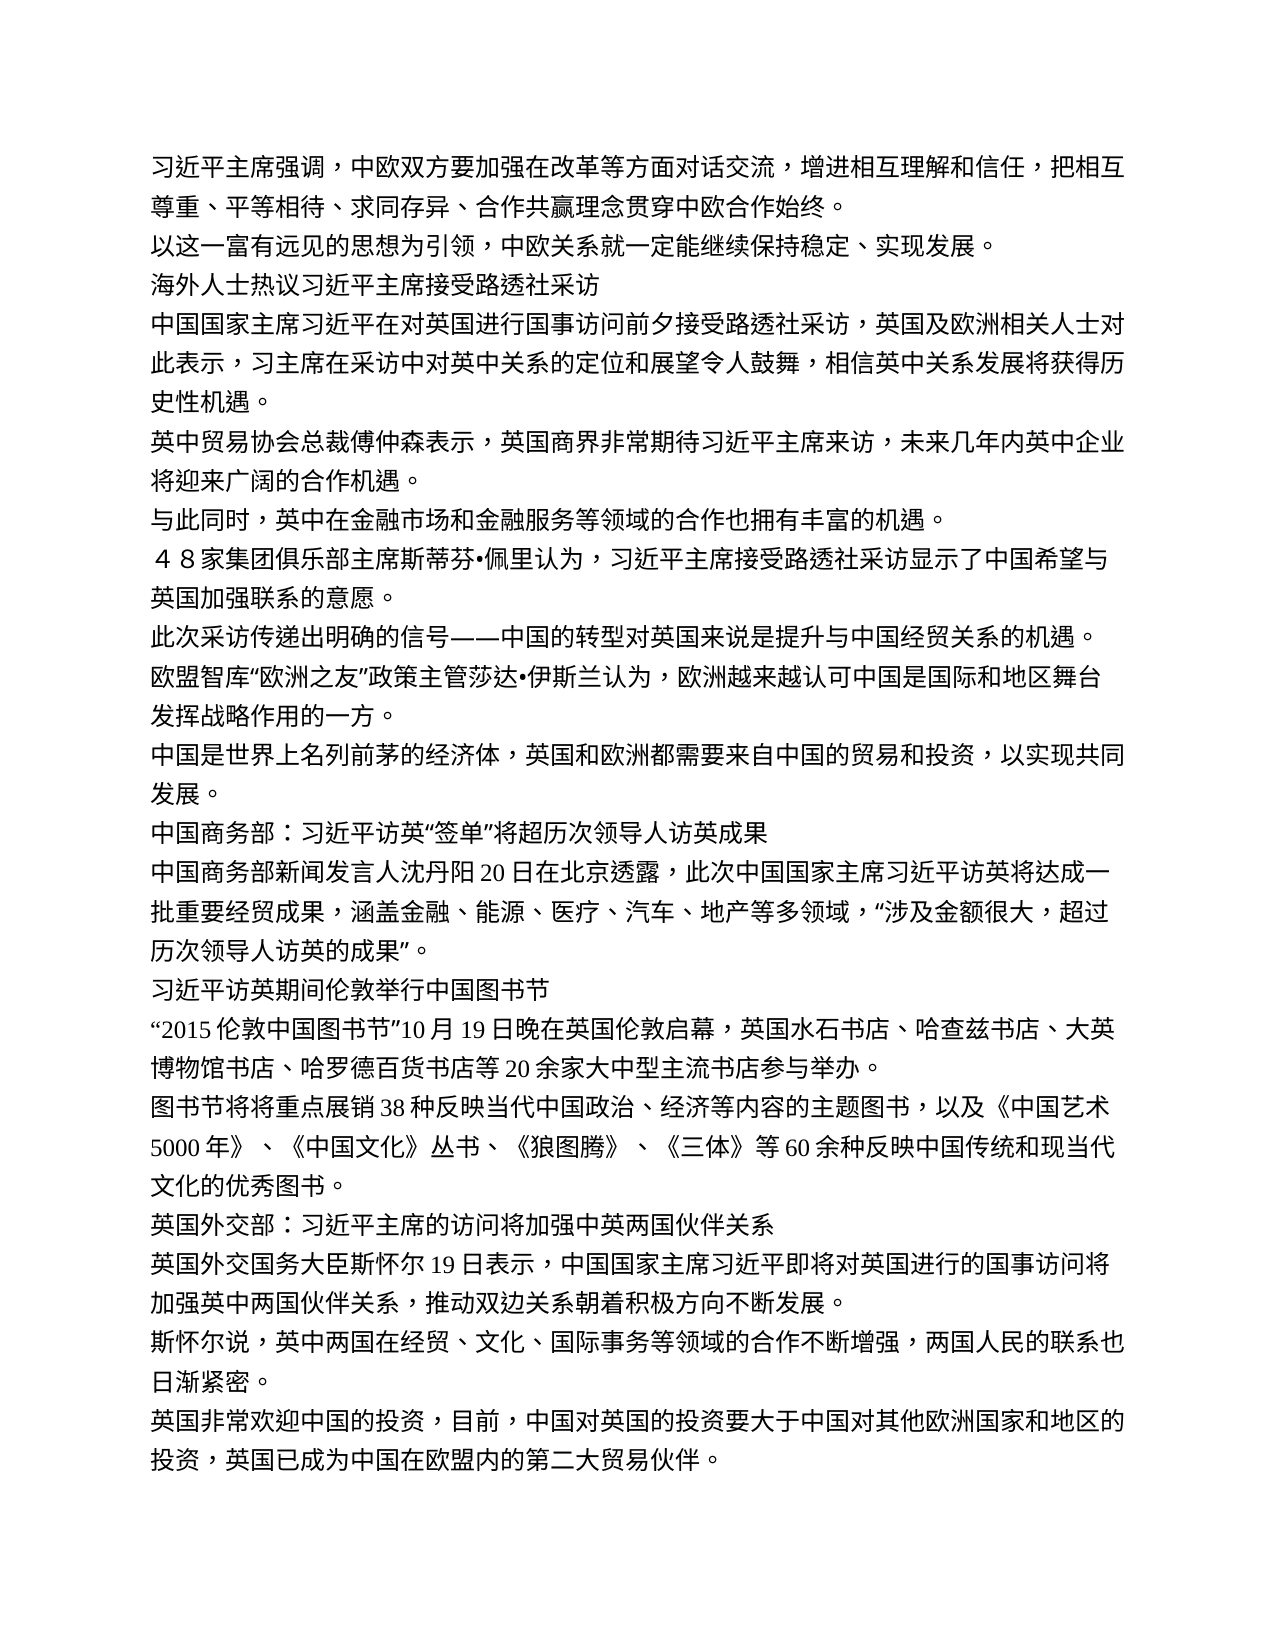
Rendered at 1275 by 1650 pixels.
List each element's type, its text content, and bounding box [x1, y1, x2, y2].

text ４８家集团俱乐部主席斯蒂芬•佩里认为，习近平主席接受路透社采访显示了中国希望与英国加强联系的意愿。 [150, 542, 1125, 615]
text 海外人士热议习近平主席接受路透社采访 [150, 267, 1125, 302]
text 英国非常欢迎中国的投资，目前，中国对英国的投资要大于中国对其他欧洲国家和地区的投资，英国已成为中国在欧盟内的第二大贸易伙伴。 [150, 1403, 1125, 1477]
text 与此同时，英中在金融市场和金融服务等领域的合作也拥有丰富的机遇。 [150, 502, 1125, 537]
text 中国国家主席习近平在对英国进行国事访问前夕接受路透社采访，英国及欧洲相关人士对此表示，习主席在采访中对英中关系的定位和展望令人鼓舞，相信英中关系发展将获得历史性机遇。 [150, 307, 1125, 419]
text 此次采访传递出明确的信号——中国的转型对英国来说是提升与中国经贸关系的机遇。 [150, 620, 1125, 654]
text 英国外交国务大臣斯怀尔19日表示，中国国家主席习近平即将对英国进行的国事访问将加强英中两国伙伴关系，推动双边关系朝着积极方向不断发展。 [150, 1247, 1125, 1320]
text 以这一富有远见的思想为引领，中欧关系就一定能继续保持稳定、实现发展。 [150, 228, 1125, 262]
text 图书节将将重点展销38种反映当代中国政治、经济等内容的主题图书，以及《中国艺术5000年》、《中国文化》丛书、《狼图腾》、《三体》等60余种反映中国传统和现当代文化的优秀图书。 [150, 1090, 1125, 1202]
text 英中贸易协会总裁傅仲森表示，英国商界非常期待习近平主席来访，未来几年内英中企业将迎来广阔的合作机遇。 [150, 424, 1125, 497]
text 中国商务部新闻发言人沈丹阳20日在北京透露，此次中国国家主席习近平访英将达成一批重要经贸成果，涵盖金融、能源、医疗、汽车、地产等多领域，“涉及金额很大，超过历次领导人访英的成果”。 [150, 855, 1125, 967]
text “2015伦敦中国图书节”10月19日晚在英国伦敦启幕，英国水石书店、哈查兹书店、大英博物馆书店、哈罗德百货书店等20余家大中型主流书店参与举办。 [150, 1012, 1125, 1085]
text 中国商务部：习近平访英“签单”将超历次领导人访英成果 [150, 816, 1125, 850]
text 英国外交部：习近平主席的访问将加强中英两国伙伴关系 [150, 1207, 1125, 1242]
text 习近平主席强调，中欧双方要加强在改革等方面对话交流，增进相互理解和信任，把相互尊重、平等相待、求同存异、合作共赢理念贯穿中欧合作始终。 [150, 150, 1125, 223]
text 欧盟智库“欧洲之友”政策主管莎达•伊斯兰认为，欧洲越来越认可中国是国际和地区舞台发挥战略作用的一方。 [150, 659, 1125, 732]
text 中国是世界上名列前茅的经济体，英国和欧洲都需要来自中国的贸易和投资，以实现共同发展。 [150, 737, 1125, 811]
text 斯怀尔说，英中两国在经贸、文化、国际事务等领域的合作不断增强，两国人民的联系也日渐紧密。 [150, 1325, 1125, 1398]
text 习近平访英期间伦敦举行中国图书节 [150, 972, 1125, 1007]
